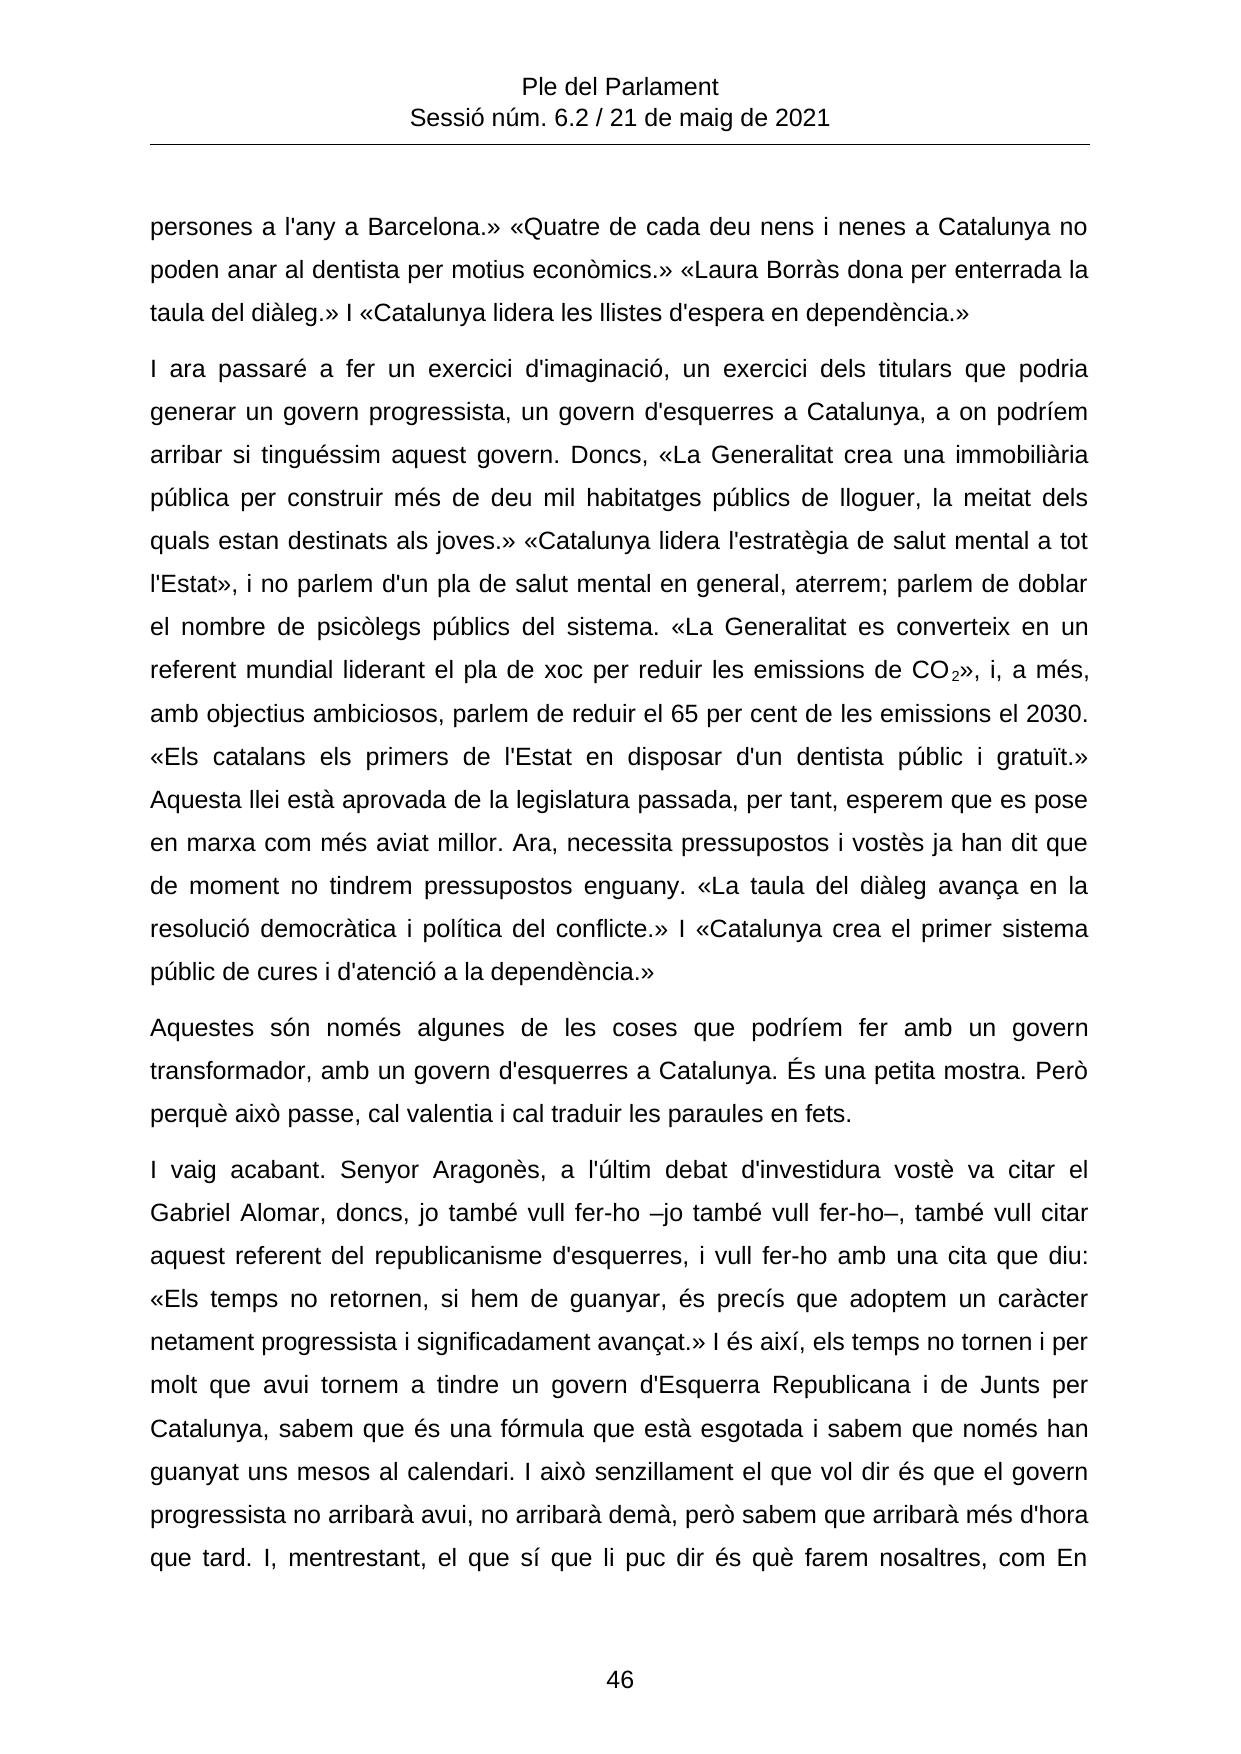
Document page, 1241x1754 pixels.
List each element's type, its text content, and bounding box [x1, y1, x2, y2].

text Aquestes són només algunes de les coses que podríem fer amb un govern transformador, amb un govern d'esquerres a Catalunya. És una petita mostra. Però perquè això passe, cal valentia i cal traduir les paraules en fets. [150, 1013, 1090, 1128]
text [150, 1155, 1090, 1572]
text I ara passaré a fer un exercici d'imaginació, un exercici dels titulars que podria generar un govern progressista, un govern d'esquerres a Catalunya, a on podríem arribar si tinguéssim aquest govern. Doncs, «La Generalitat crea una immobiliària pública per construir més de deu mil habitatges públics de lloguer, la meitat dels quals estan destinats als joves.» «Catalunya lidera l'estratègia de salut mental a tot l'Estat», i no parlem d'un pla de salut mental en general, aterrem; parlem de doblar el nombre de psicòlegs públics del sistema. «La Generalitat es converteix en un referent mundial liderant el pla de xoc per reduir les emissions de CO2», i, a més, amb objectius ambiciosos, parlem de reduir el 65 per cent de les emissions el 2030. «Els catalans els primers de l'Estat en disposar d'un dentista públic i gratuït.» Aquesta llei està aprovada de la legislatura passada, per tant, esperem que es pose en marxa com més aviat millor. Ara, necessita pressupostos i vostès ja han dit que de moment no tindrem pressupostos enguany. «La taula del diàleg avança en la resolució democràtica i política del conflicte.» I «Catalunya crea el primer sistema públic de cures i d'atenció a la dependència.» [150, 354, 1090, 986]
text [150, 212, 1090, 327]
